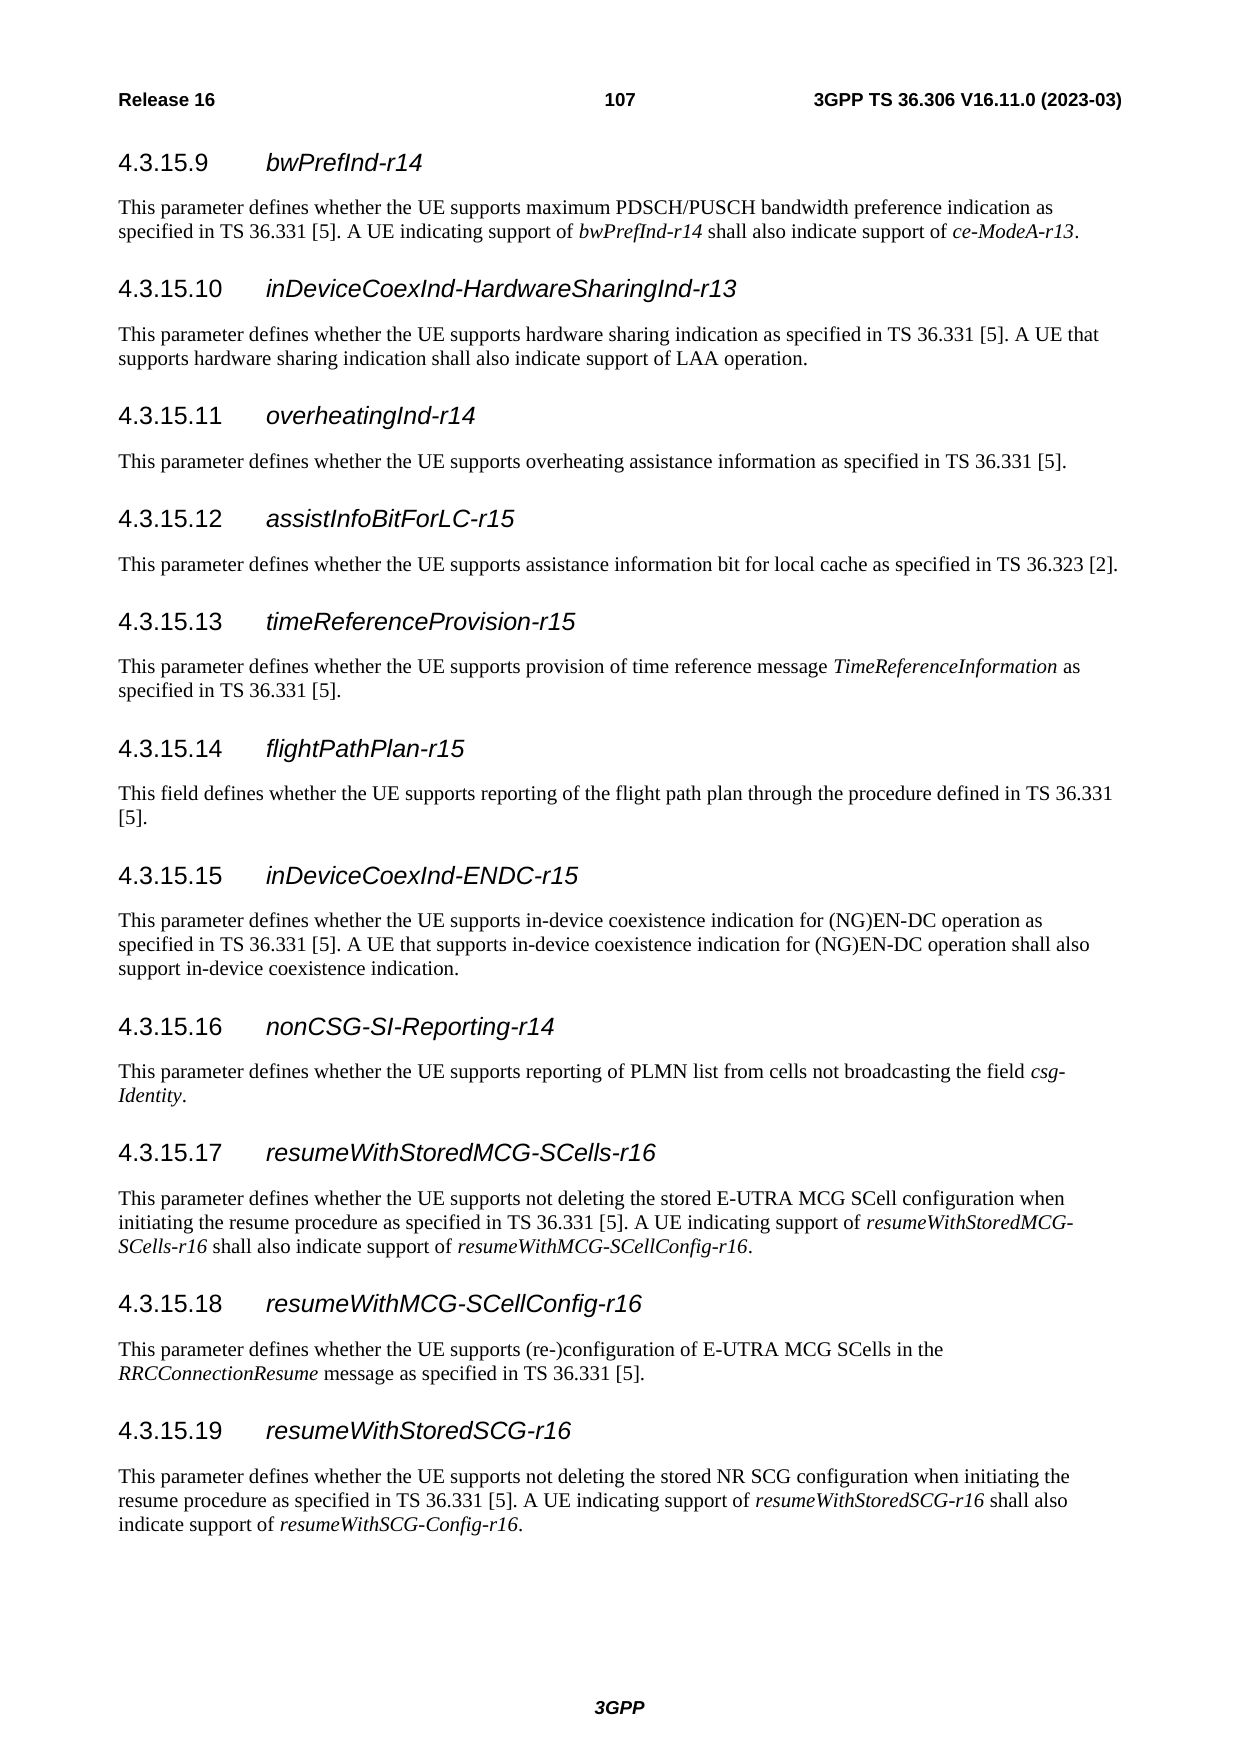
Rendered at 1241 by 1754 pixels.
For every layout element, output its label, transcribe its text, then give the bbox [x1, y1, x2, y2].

text This parameter defines whether the UE supports maximum PDSCH/PUSCH bandwidth preference indication as specified in TS 36.331 [5]. A UE indicating support of bwPrefInd-r14 shall also indicate support of ce-ModeA-r13. [118, 195, 1122, 243]
subtitle 4.3.15.18 resumeWithMCG-SCellConfig-r16 [118, 1289, 1122, 1318]
subtitle 4.3.15.19 resumeWithStoredSCG-r16 [118, 1416, 1122, 1445]
text This parameter defines whether the UE supports assistance information bit for local cache as specified in TS 36.323 [2]. [118, 552, 1122, 576]
text This parameter defines whether the UE supports overheating assistance information as specified in TS 36.331 [5]. [118, 449, 1122, 473]
subtitle 4.3.15.10 inDeviceCoexInd-HardwareSharingInd-r13 [118, 274, 1122, 303]
text This parameter defines whether the UE supports not deleting the stored NR SCG configuration when initiating the resume procedure as specified in TS 36.331 [5]. A UE indicating support of resumeWithStoredSCG-r16 shall also indicate support of resumeWithSCG-Config-r16. [118, 1464, 1122, 1536]
subtitle 4.3.15.14 flightPathPlan-r15 [118, 734, 1122, 762]
text This field defines whether the UE supports reporting of the flight path plan through the procedure defined in TS 36.331 [5]. [118, 781, 1122, 829]
text This parameter defines whether the UE supports provision of time reference message TimeReferenceInformation as specified in TS 36.331 [5]. [118, 654, 1122, 702]
subtitle 4.3.15.12 assistInfoBitForLC-r15 [118, 504, 1122, 533]
subtitle 4.3.15.9 bwPrefInd-r14 [118, 147, 1122, 176]
text This parameter defines whether the UE supports not deleting the stored E-UTRA MCG SCell configuration when initiating the resume procedure as specified in TS 36.331 [5]. A UE indicating support of resumeWithStoredMCG-SCells-r16 shall also indicate support of resumeWithMCG-SCellConfig-r16. [118, 1186, 1122, 1258]
subtitle 4.3.15.11 overheatingInd-r14 [118, 401, 1122, 430]
text This parameter defines whether the UE supports (re-)configuration of E-UTRA MCG SCells in the RRCConnectionResume message as specified in TS 36.331 [5]. [118, 1337, 1122, 1385]
text This parameter defines whether the UE supports reporting of PLMN list from cells not broadcasting the field csg-Identity. [118, 1059, 1122, 1107]
text This parameter defines whether the UE supports in-device coexistence indication for (NG)EN-DC operation as specified in TS 36.331 [5]. A UE that supports in-device coexistence indication for (NG)EN-DC operation shall also support in-device coexistence indication. [118, 908, 1122, 980]
subtitle 4.3.15.13 timeReferenceProvision-r15 [118, 607, 1122, 636]
subtitle 4.3.15.17 resumeWithStoredMCG-SCells-r16 [118, 1138, 1122, 1167]
text This parameter defines whether the UE supports hardware sharing indication as specified in TS 36.331 [5]. A UE that supports hardware sharing indication shall also indicate support of LAA operation. [118, 322, 1122, 370]
subtitle 4.3.15.15 inDeviceCoexInd-ENDC-r15 [118, 861, 1122, 889]
subtitle 4.3.15.16 nonCSG-SI-Reporting-r14 [118, 1012, 1122, 1040]
